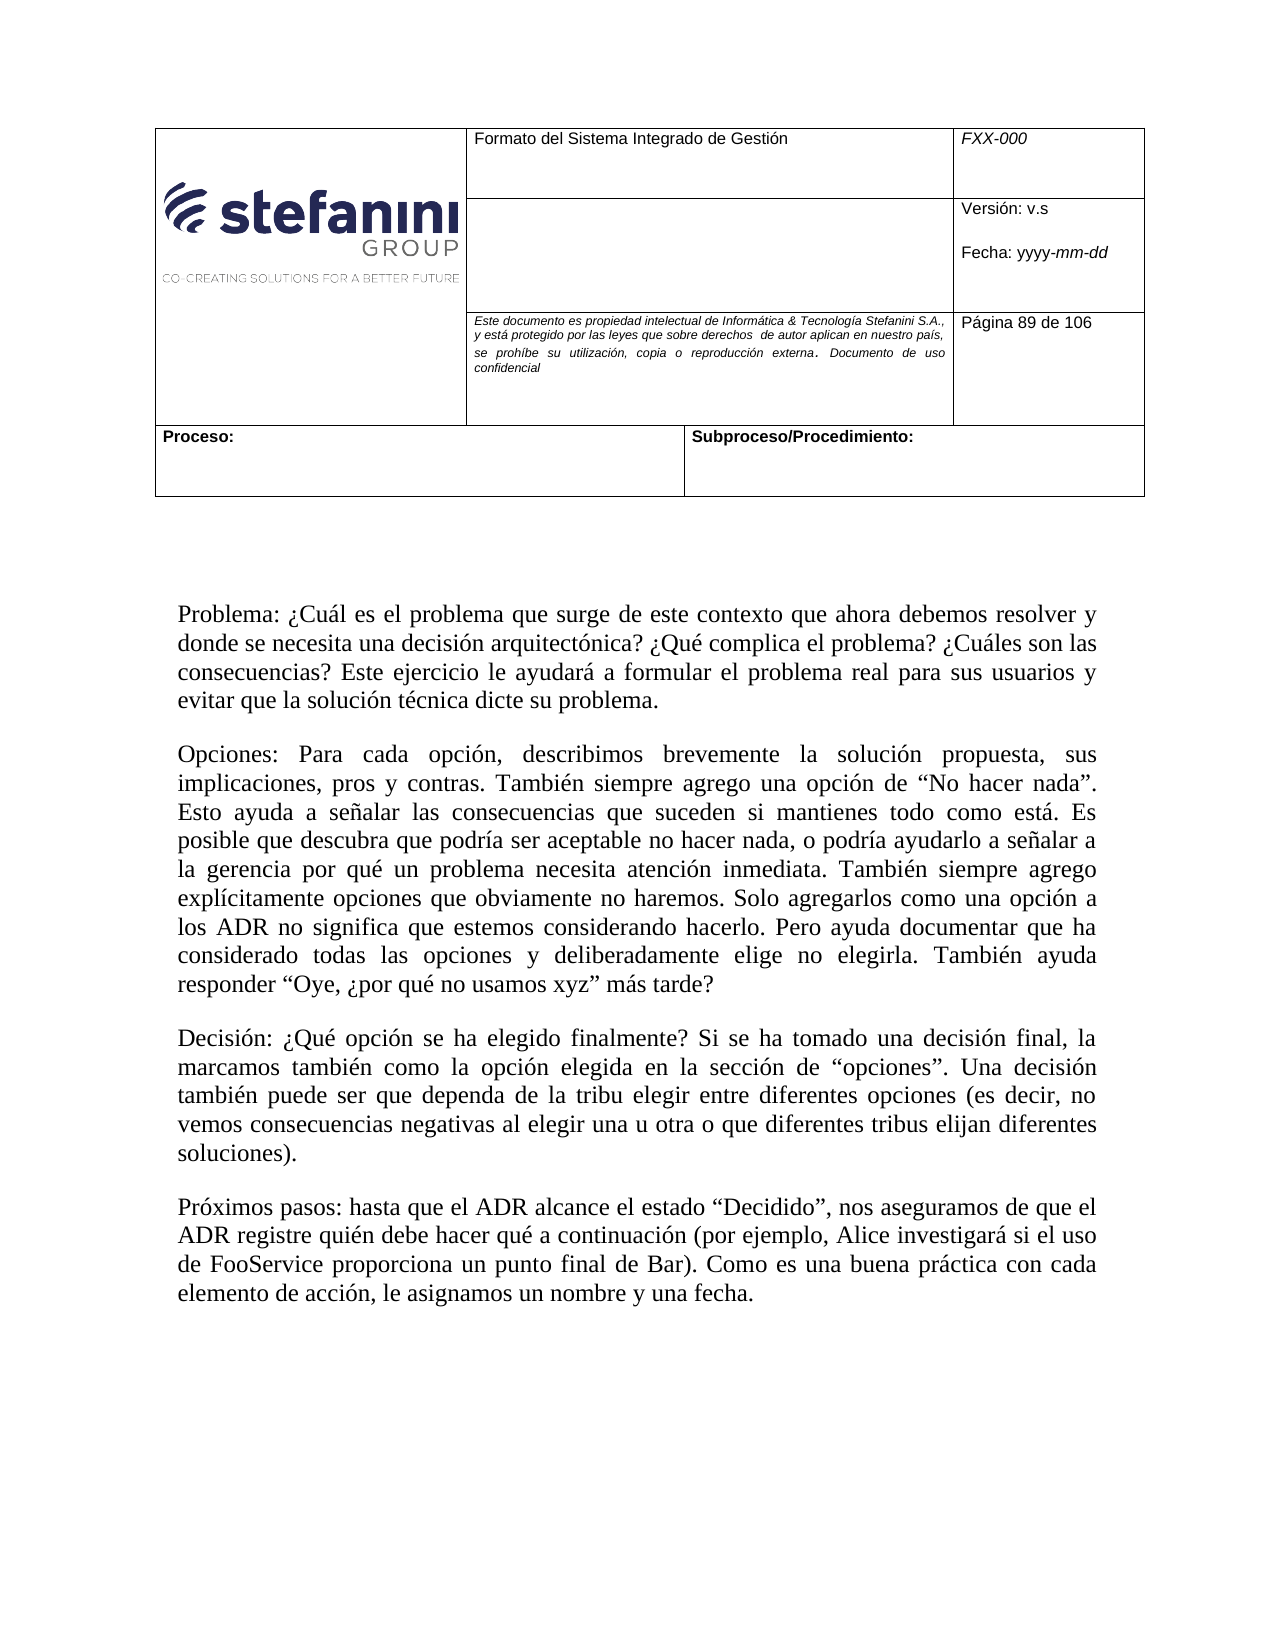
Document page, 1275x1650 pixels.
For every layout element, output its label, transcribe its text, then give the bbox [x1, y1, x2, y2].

text Próximos pasos: hasta que el ADR alcance el estado “Decidido”, nos aseguramos de que el ADR registre quién debe hacer qué a continuación (por ejemplo, Alice investigará si el uso de FooService proporciona un punto final de Bar). Como es una buena práctica con cada elemento de acción, le asignamos un nombre y una fecha. [177, 1192, 1098, 1307]
text Decisión: ¿Qué opción se ha elegido finalmente? Si se ha tomado una decisión final, la marcamos también como la opción elegida en la sección de “opciones”. Una decisión también puede ser que dependa de la tribu elegir entre diferentes opciones (es decir, no vemos consecuencias negativas al elegir una u otra o que diferentes tribus elijan diferentes soluciones). [177, 1023, 1098, 1167]
text Problema: ¿Cuál es el problema que surge de este contexto que ahora debemos resolver y donde se necesita una decisión arquitectónica? ¿Qué complica el problema? ¿Cuáles son las consecuencias? Este ejercicio le ayudará a formular el problema real para sus usuarios y evitar que la solución técnica dicte su problema. [177, 599, 1098, 714]
picture [162, 182, 460, 286]
text Opciones: Para cada opción, describimos brevemente la solución propuesta, sus implicaciones, pros y contras. También siempre agrego una opción de “No hacer nada”. Esto ayuda a señalar las consecuencias que suceden si mantienes todo como está. Es posible que descubra que podría ser aceptable no hacer nada, o podría ayudarlo a señalar a la gerencia por qué un problema necesita atención inmediata. También siempre agrego explícitamente opciones que obviamente no haremos. Solo agregarlos como una opción a los ADR no significa que estemos considerando hacerlo. Pero ayuda documentar que ha considerado todas las opciones y deliberadamente elige no elegirla. También ayuda responder “Oye, ¿por qué no usamos xyz” más tarde? [177, 739, 1098, 998]
